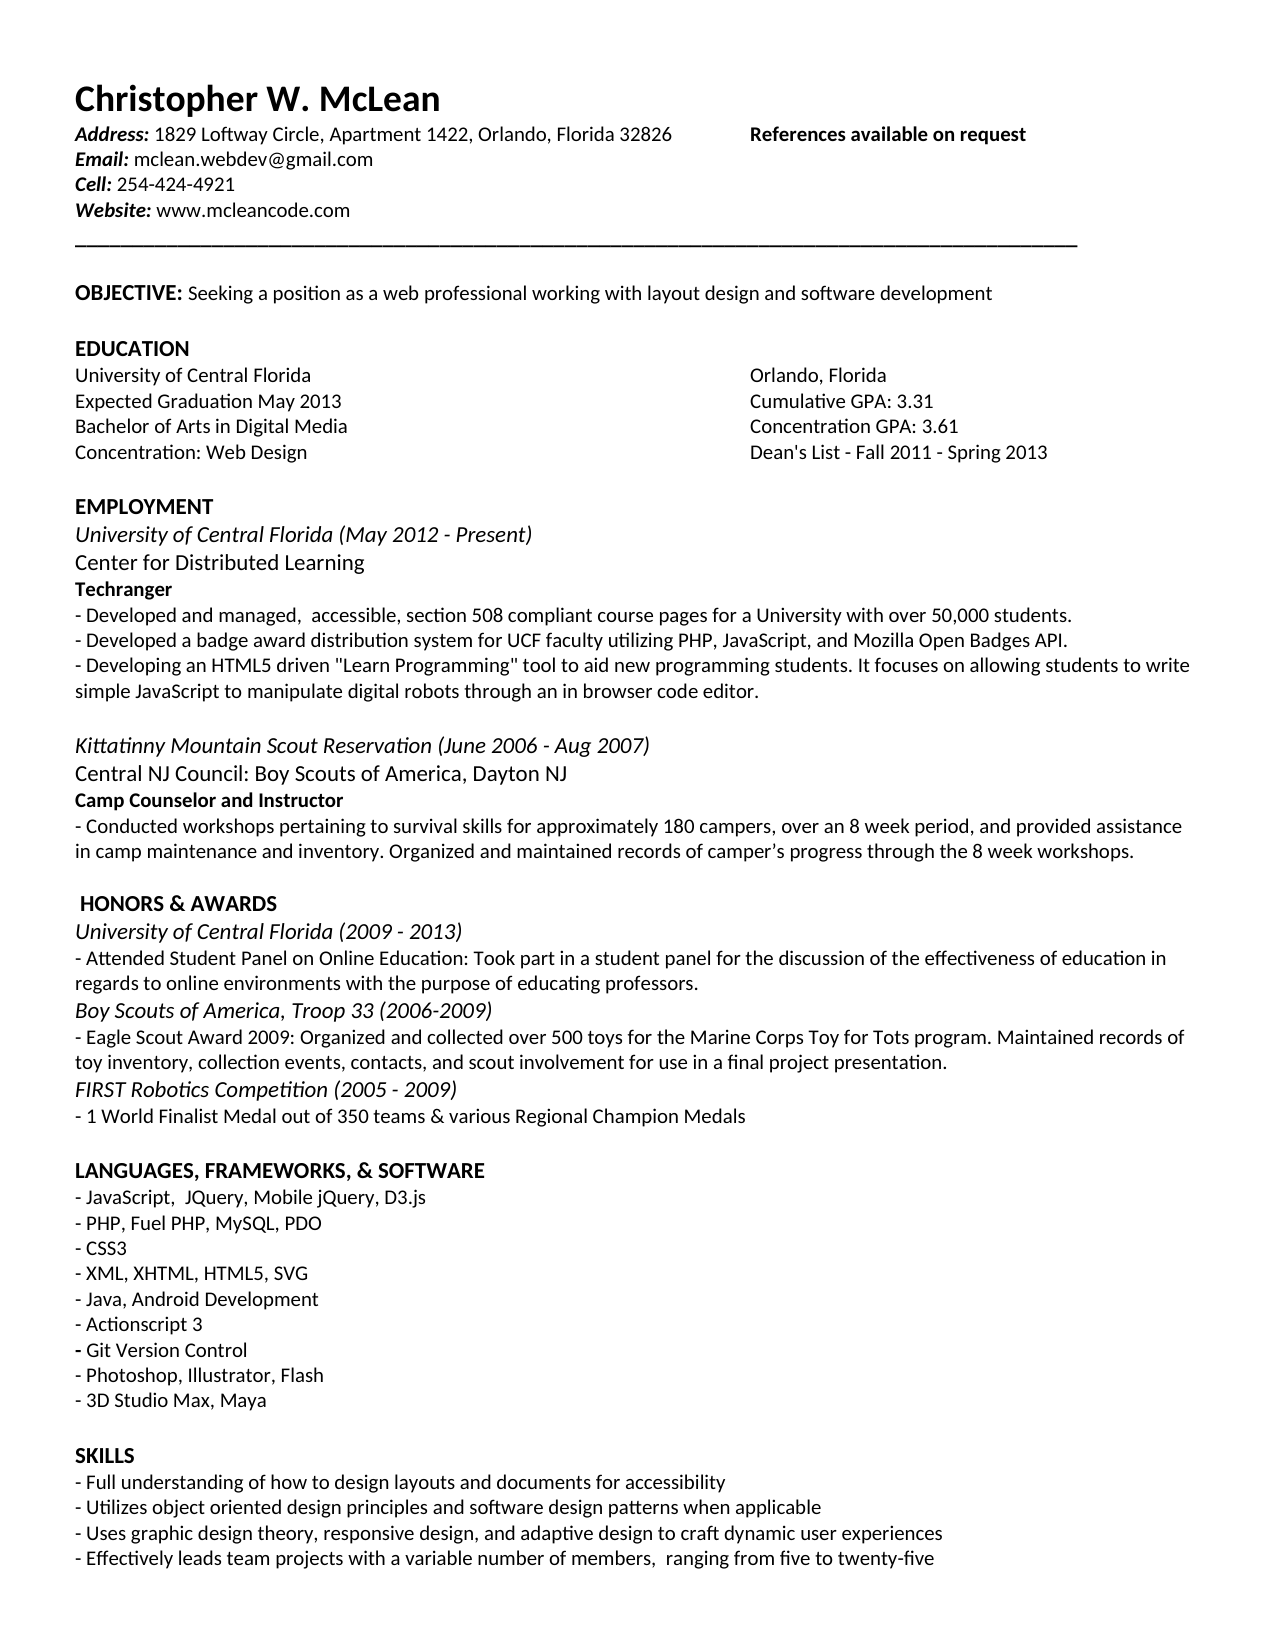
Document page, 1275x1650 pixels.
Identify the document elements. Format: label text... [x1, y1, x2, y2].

text - Actionscript 3 [75, 1311, 1200, 1337]
text - Developed and managed, accessible, section 508 compliant course pages for a University with over 50,000 students. [75, 602, 1200, 627]
text Cell: 254-424-4921 [75, 172, 1200, 197]
text Center for Distributed Learning [75, 548, 1200, 576]
text EDUCATION [75, 334, 1200, 363]
text - 3D Studio Max, Maya [75, 1388, 1200, 1413]
text Boy Scouts of America, Troop 33 (2006-2009) [75, 996, 1200, 1024]
text - PHP, Fuel PHP, MySQL, PDO [75, 1210, 1200, 1235]
text University of Central Florida (2009 - 2013) [75, 917, 1200, 945]
text LANGUAGES, FRAMEWORKS, & SOFTWARE [75, 1156, 1200, 1184]
text - Full understanding of how to design layouts and documents for accessibility [75, 1469, 1200, 1494]
text Kittatinny Mountain Scout Reservation (June 2006 - Aug 2007) [75, 731, 1200, 759]
text HONORS & AWARDS [75, 889, 1200, 917]
text University of Central Florida (May 2012 - Present) [75, 520, 1200, 548]
text - Eagle Scout Award 2009: Organized and collected over 500 toys for the Marine Corps Toy for Tots program. Maintained records of toy inventory, collection events, contacts, and scout involvement for use in a final project presentation. [75, 1024, 1200, 1075]
text University of Central Florida Orlando, Florida [75, 363, 1200, 388]
text Expected Graduation May 2013 Cumulative GPA: 3.31 [75, 388, 1200, 413]
text Techranger [75, 576, 1200, 602]
text Christopher W. McLean [75, 75, 1200, 121]
text - Developing an HTML5 driven "Learn Programming" tool to aid new programming students. It focuses on allowing students to write simple JavaScript to manipulate digital robots through an in browser code editor. [75, 653, 1200, 703]
text FIRST Robotics Competition (2005 - 2009) [75, 1075, 1200, 1103]
text - Developed a badge award distribution system for UCF faculty utilizing PHP, JavaScript, and Mozilla Open Badges API. [75, 627, 1200, 653]
text - Java, Android Development [75, 1286, 1200, 1311]
text - Conducted workshops pertaining to survival skills for approximately 180 campers, over an 8 week period, and provided assistance in camp maintenance and inventory. Organized and maintained records of camper’s progress through the 8 week workshops. [75, 813, 1200, 864]
text Address: 1829 Loftway Circle, Apartment 1422, Orlando, Florida 32826 References available on request [75, 121, 1200, 146]
text - Utilizes object oriented design principles and software design patterns when applicable [75, 1494, 1200, 1520]
text SKILLS [75, 1441, 1200, 1469]
text - XML, XHTML, HTML5, SVG [75, 1261, 1200, 1286]
text - Attended Student Panel on Online Education: Took part in a student panel for the discussion of the effectiveness of education in regards to online environments with the purpose of educating professors. [75, 945, 1200, 996]
text - 1 World Finalist Medal out of 350 teams & various Regional Champion Medals [75, 1103, 1200, 1128]
text Central NJ Council: Boy Scouts of America, Dayton NJ [75, 759, 1200, 787]
text - CSS3 [75, 1235, 1200, 1261]
text - Uses graphic design theory, responsive design, and adaptive design to craft dynamic user experiences [75, 1520, 1200, 1545]
text ________________________________________________________________________________________ [75, 222, 1200, 251]
text - Effectively leads team projects with a variable number of members, ranging from five to twenty-five [75, 1545, 1200, 1571]
text OBJECTIVE: Seeking a position as a web professional working with layout design and software development [75, 278, 1200, 307]
text Bachelor of Arts in Digital Media Concentration GPA: 3.61 [75, 413, 1200, 439]
text EMPLOYMENT [75, 492, 1200, 520]
text Website: www.mcleancode.com [75, 197, 1200, 222]
text - Git Version Control [75, 1337, 1200, 1362]
text Concentration: Web Design Dean's List - Fall 2011 - Spring 2013 [75, 439, 1200, 492]
text - JavaScript, JQuery, Mobile jQuery, D3.js [75, 1184, 1200, 1210]
text Camp Counselor and Instructor [75, 787, 1200, 813]
text - Photoshop, Illustrator, Flash [75, 1362, 1200, 1388]
text Email: mclean.webdev@gmail.com [75, 146, 1200, 172]
